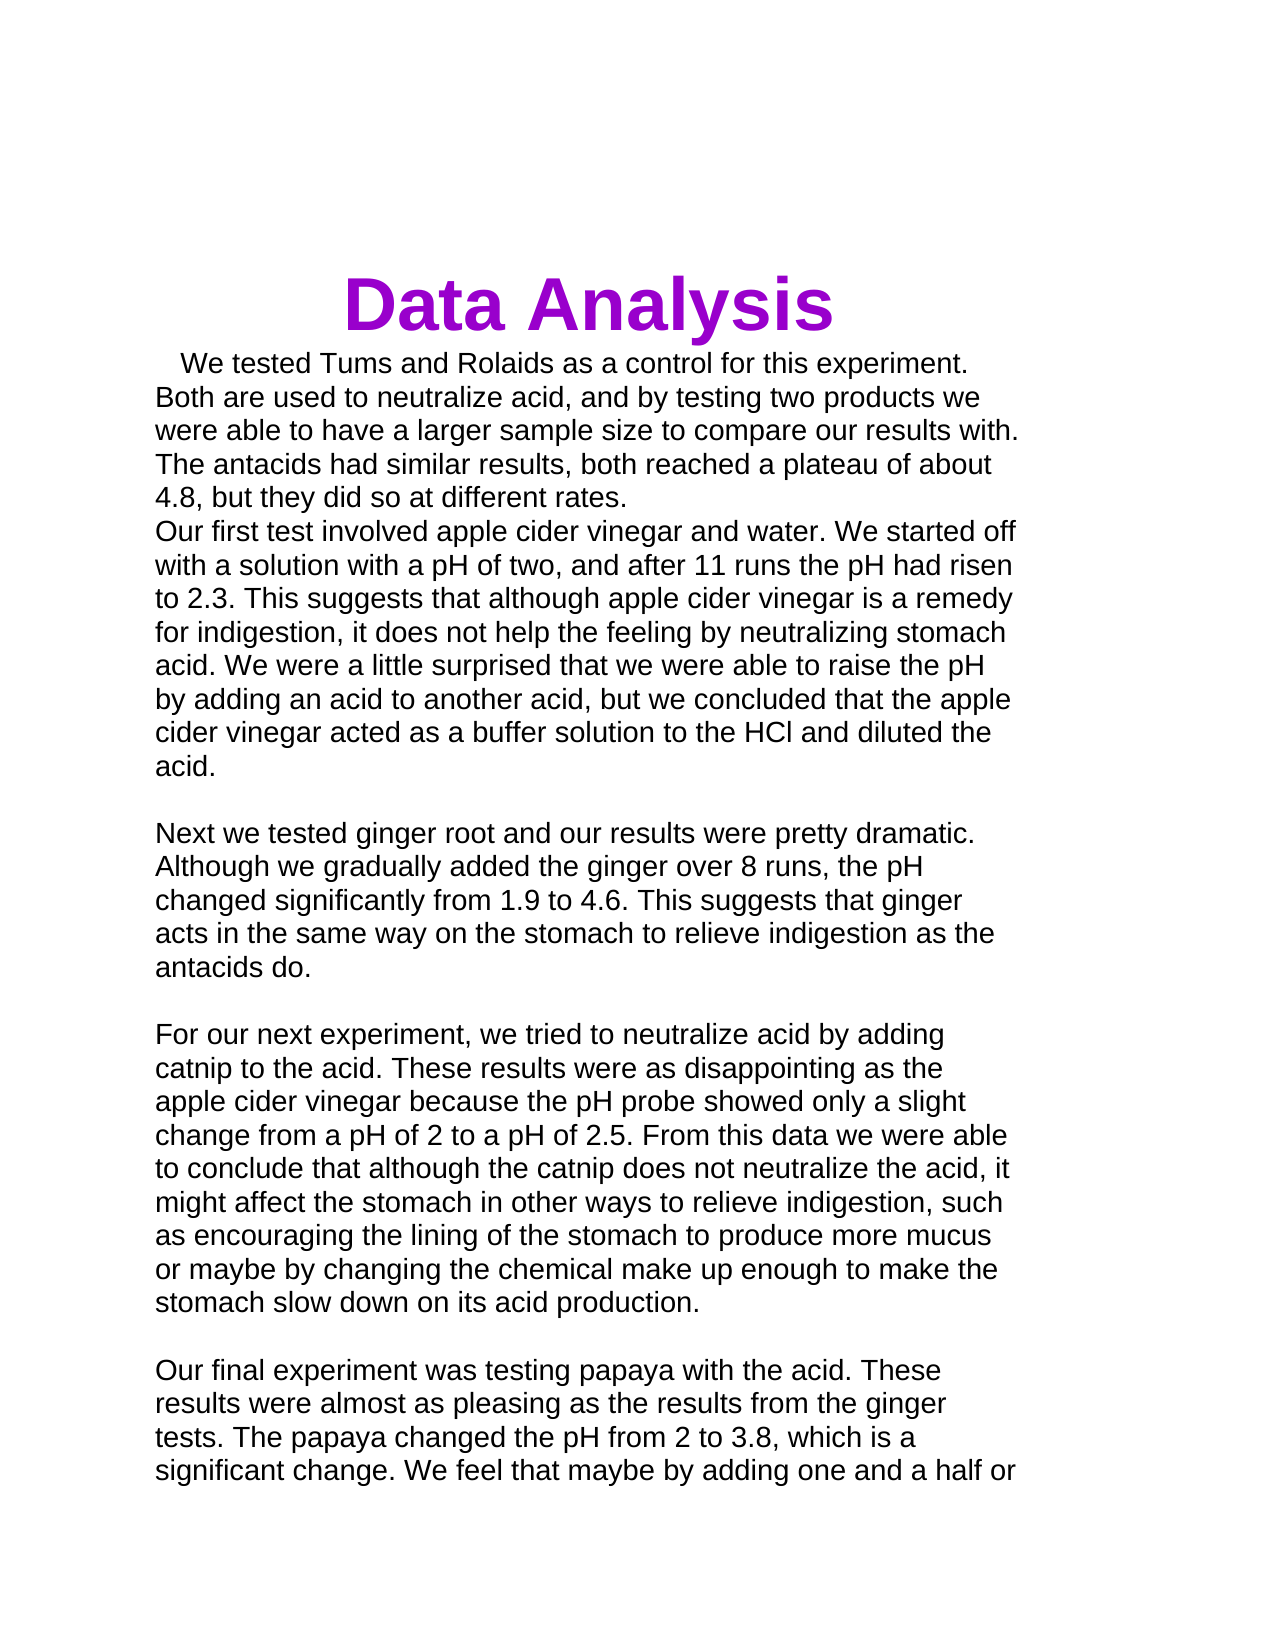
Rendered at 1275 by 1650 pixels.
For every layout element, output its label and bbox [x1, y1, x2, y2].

table_header [150, 176, 1027, 1491]
